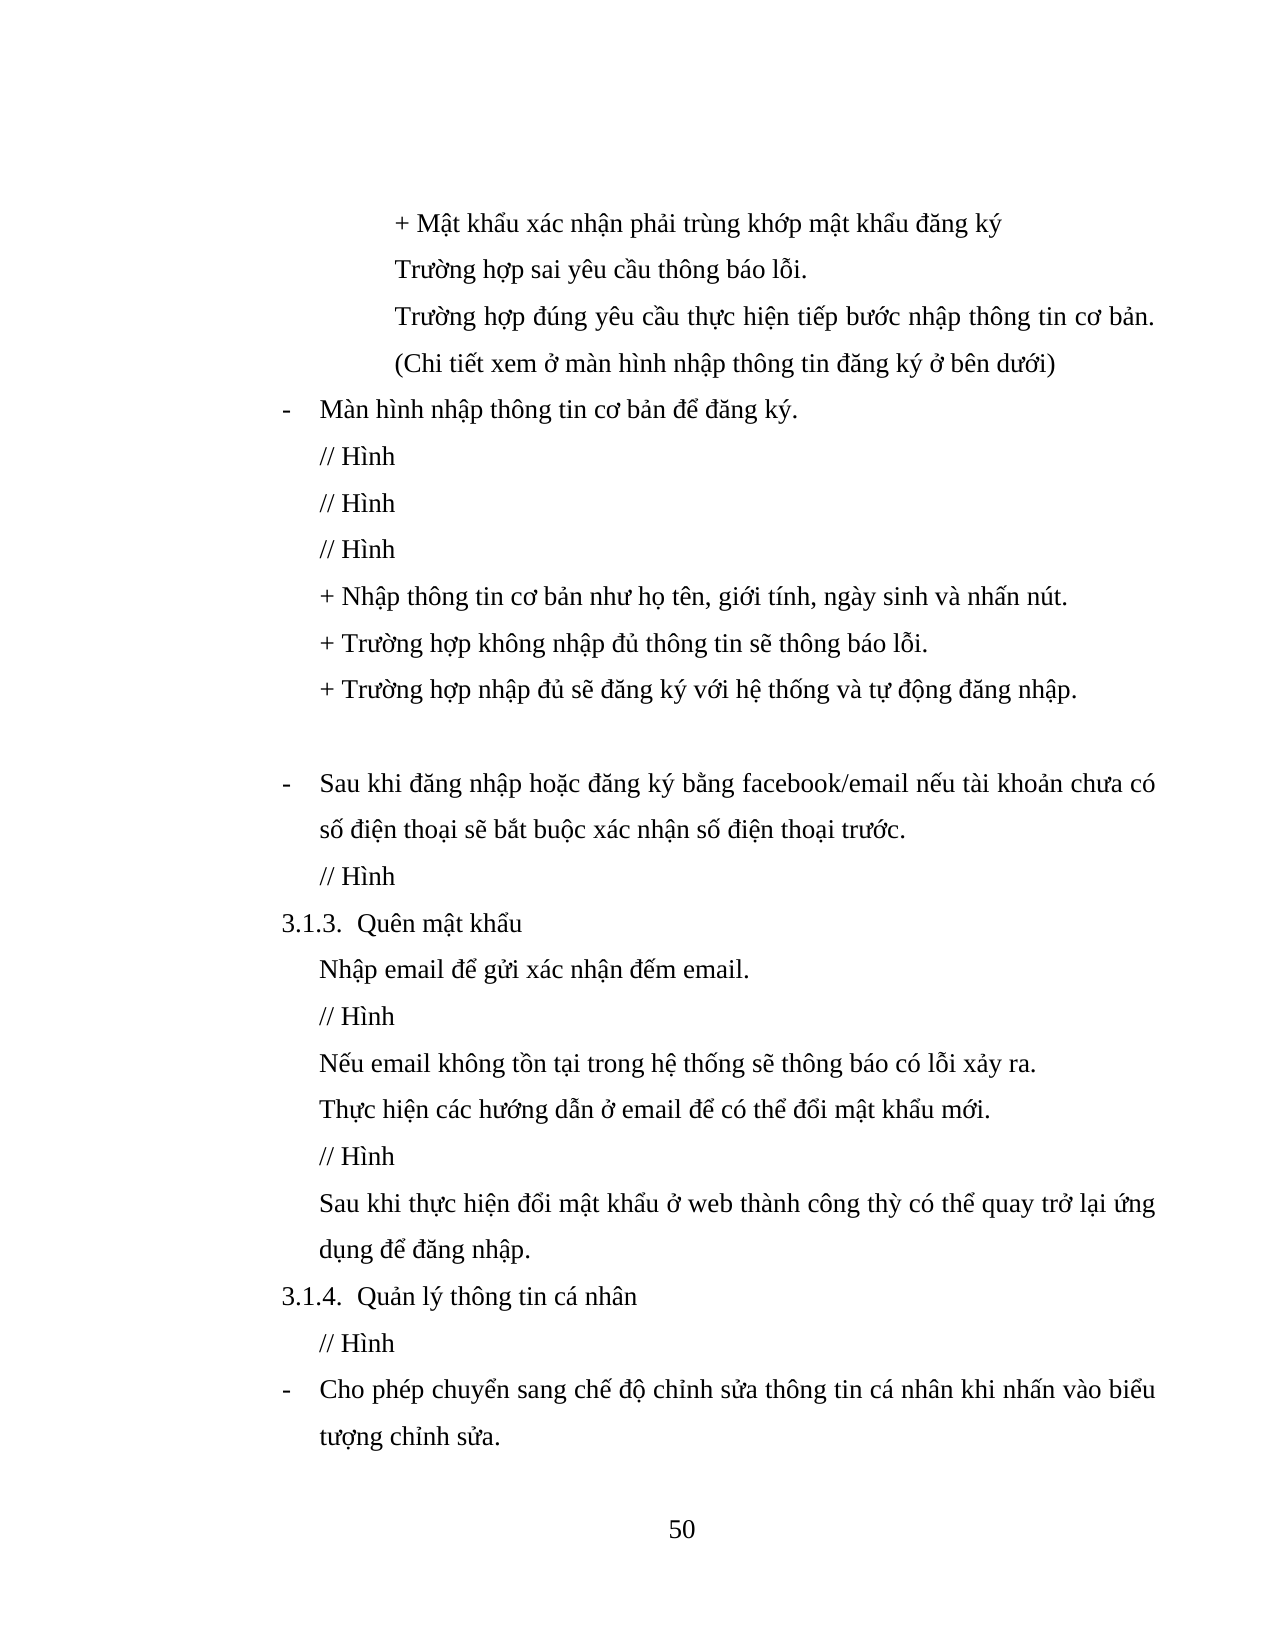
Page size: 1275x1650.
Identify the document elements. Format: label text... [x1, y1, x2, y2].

list Trường hợp sai yêu cầu thông báo lỗi. [394, 253, 1157, 284]
text Quên mật khẩu [281, 907, 1157, 938]
list Sau khi thực hiện đổi mật khẩu ở web thành công thỳ có thể quay trở lại ứng dụng để đăng nhập. [319, 1187, 1157, 1264]
list // Hình [319, 860, 1157, 891]
list Cho phép chuyển sang chế độ chỉnh sửa thông tin cá nhân khi nhấn vào biểu tượng chỉnh sửa. [282, 1373, 1157, 1451]
list + Nhập thông tin cơ bản như họ tên, giới tính, ngày sinh và nhấn nút. [319, 580, 1157, 611]
list Nhập email để gửi xác nhận đếm email. [319, 953, 1157, 984]
list + Mật khẩu xác nhận phải trùng khớp mật khẩu đăng ký [394, 207, 1157, 238]
list + Trường hợp nhập đủ sẽ đăng ký với hệ thống và tự động đăng nhập. [319, 673, 1157, 704]
list + Trường hợp không nhập đủ thông tin sẽ thông báo lỗi. [319, 627, 1157, 658]
list // Hình [319, 487, 1157, 518]
list // Hình [319, 1140, 1157, 1171]
list // Hình [319, 533, 1157, 564]
list // Hình [319, 440, 1157, 471]
list Sau khi đăng nhập hoặc đăng ký bằng facebook/email nếu tài khoản chưa có số điện thoại sẽ bắt buộc xác nhận số điện thoại trước. [282, 767, 1157, 844]
list // Hình [319, 1327, 1157, 1358]
list Trường hợp đúng yêu cầu thực hiện tiếp bước nhập thông tin cơ bản.(Chi tiết xem ở màn hình nhập thông tin đăng ký ở bên dưới) [394, 300, 1157, 378]
list Màn hình nhập thông tin cơ bản để đăng ký. [282, 393, 1157, 424]
list // Hình [319, 1000, 1157, 1031]
text Quản lý thông tin cá nhân [281, 1280, 1157, 1311]
list Thực hiện các hướng dẫn ở email để có thể đổi mật khẩu mới. [319, 1093, 1157, 1124]
list Nếu email không tồn tại trong hệ thống sẽ thông báo có lỗi xảy ra. [319, 1047, 1157, 1078]
